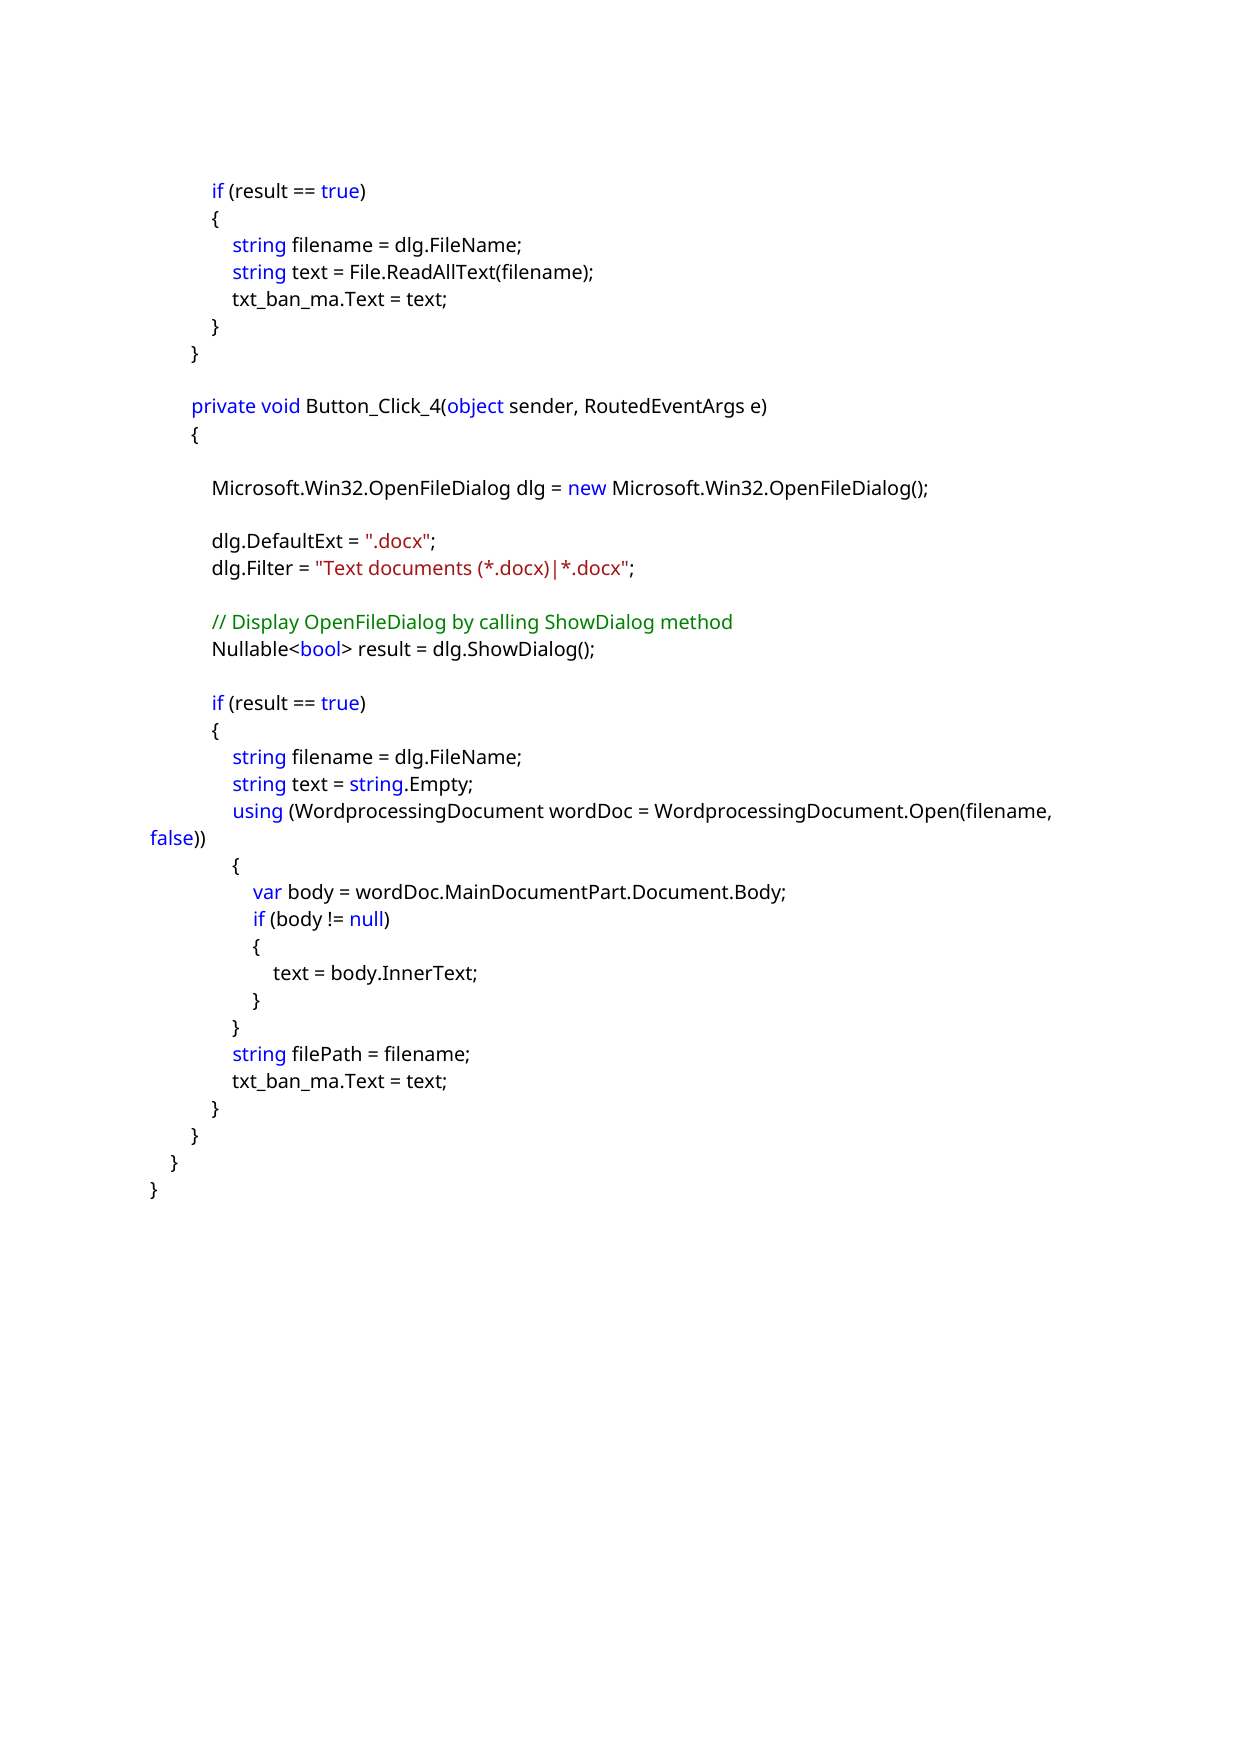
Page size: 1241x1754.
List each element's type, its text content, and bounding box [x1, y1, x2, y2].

text string filename = dlg.FileName; [150, 231, 1090, 258]
text } [150, 986, 1090, 1013]
text { [150, 851, 1090, 878]
text } [150, 1013, 1090, 1040]
text Nullable<bool> result = dlg.ShowDialog(); [150, 636, 1090, 663]
text // Display OpenFileDialog by calling ShowDialog method [150, 609, 1090, 636]
text if (result == true) [150, 689, 1090, 717]
text } [150, 312, 1090, 339]
text string text = string.Empty; [150, 771, 1090, 797]
text } [150, 1148, 1090, 1175]
text string filename = dlg.FileName; [150, 743, 1090, 771]
text private void Button_Click_4(object sender, RoutedEventArgs e) [150, 393, 1090, 420]
text text = body.InnerText; [150, 959, 1090, 986]
text } [150, 1094, 1090, 1121]
text { [150, 420, 1090, 447]
text } [150, 339, 1090, 366]
text { [150, 204, 1090, 231]
text txt_ban_ma.Text = text; [150, 1067, 1090, 1094]
text if (result == true) [150, 177, 1090, 204]
text dlg.Filter = "Text documents (*.docx)|*.docx"; [150, 555, 1090, 582]
text if (body != null) [150, 905, 1090, 932]
text string text = File.ReadAllText(filename); [150, 258, 1090, 285]
text dlg.DefaultExt = ".docx"; [150, 528, 1090, 555]
text string filePath = filename; [150, 1040, 1090, 1067]
text txt_ban_ma.Text = text; [150, 285, 1090, 312]
text { [150, 717, 1090, 743]
text { [150, 932, 1090, 959]
text using (WordprocessingDocument wordDoc = WordprocessingDocument.Open(filename, false)) [150, 797, 1090, 851]
text } [150, 1121, 1090, 1148]
text Microsoft.Win32.OpenFileDialog dlg = new Microsoft.Win32.OpenFileDialog(); [150, 474, 1090, 501]
text } [150, 1175, 1090, 1202]
text var body = wordDoc.MainDocumentPart.Document.Body; [150, 878, 1090, 905]
